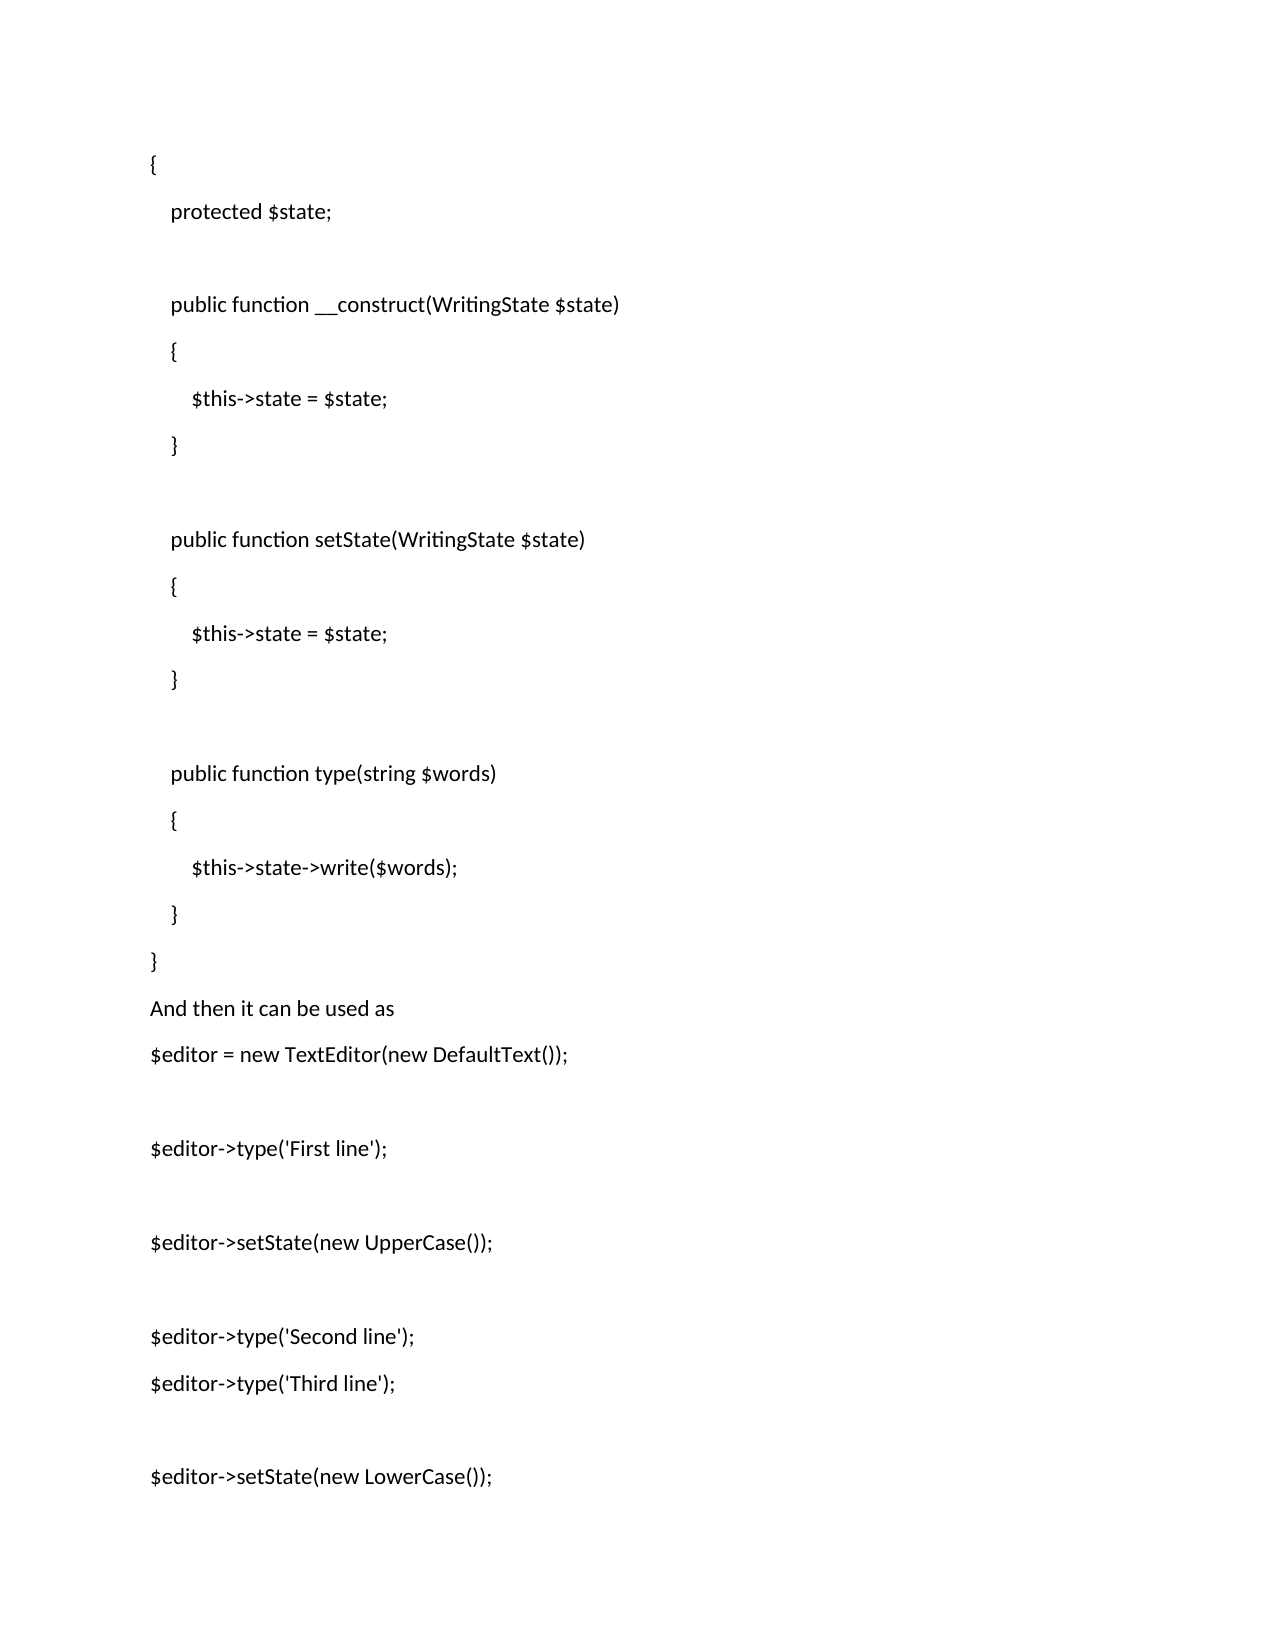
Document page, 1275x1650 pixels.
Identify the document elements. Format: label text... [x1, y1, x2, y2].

text } [150, 947, 1125, 975]
text { [150, 150, 1125, 178]
text { [150, 806, 1125, 834]
text $editor->type('Third line'); [150, 1369, 1125, 1397]
text } [150, 431, 1125, 459]
text $editor->type('First line'); [150, 1134, 1125, 1162]
text } [150, 900, 1125, 928]
text { [150, 572, 1125, 600]
text public function setState(WritingState $state) [150, 525, 1125, 553]
text $editor->setState(new LowerCase()); [150, 1462, 1125, 1491]
text $editor->setState(new UpperCase()); [150, 1228, 1125, 1256]
text } [150, 666, 1125, 694]
text $this->state = $state; [150, 384, 1125, 412]
text { [150, 337, 1125, 366]
text $this->state = $state; [150, 619, 1125, 647]
text public function __construct(WritingState $state) [150, 291, 1125, 319]
text public function type(string $words) [150, 759, 1125, 787]
text And then it can be used as [150, 994, 1125, 1022]
text $this->state->write($words); [150, 853, 1125, 881]
text $editor->type('Second line'); [150, 1322, 1125, 1350]
text protected $state; [150, 197, 1125, 225]
text $editor = new TextEditor(new DefaultText()); [150, 1041, 1125, 1069]
